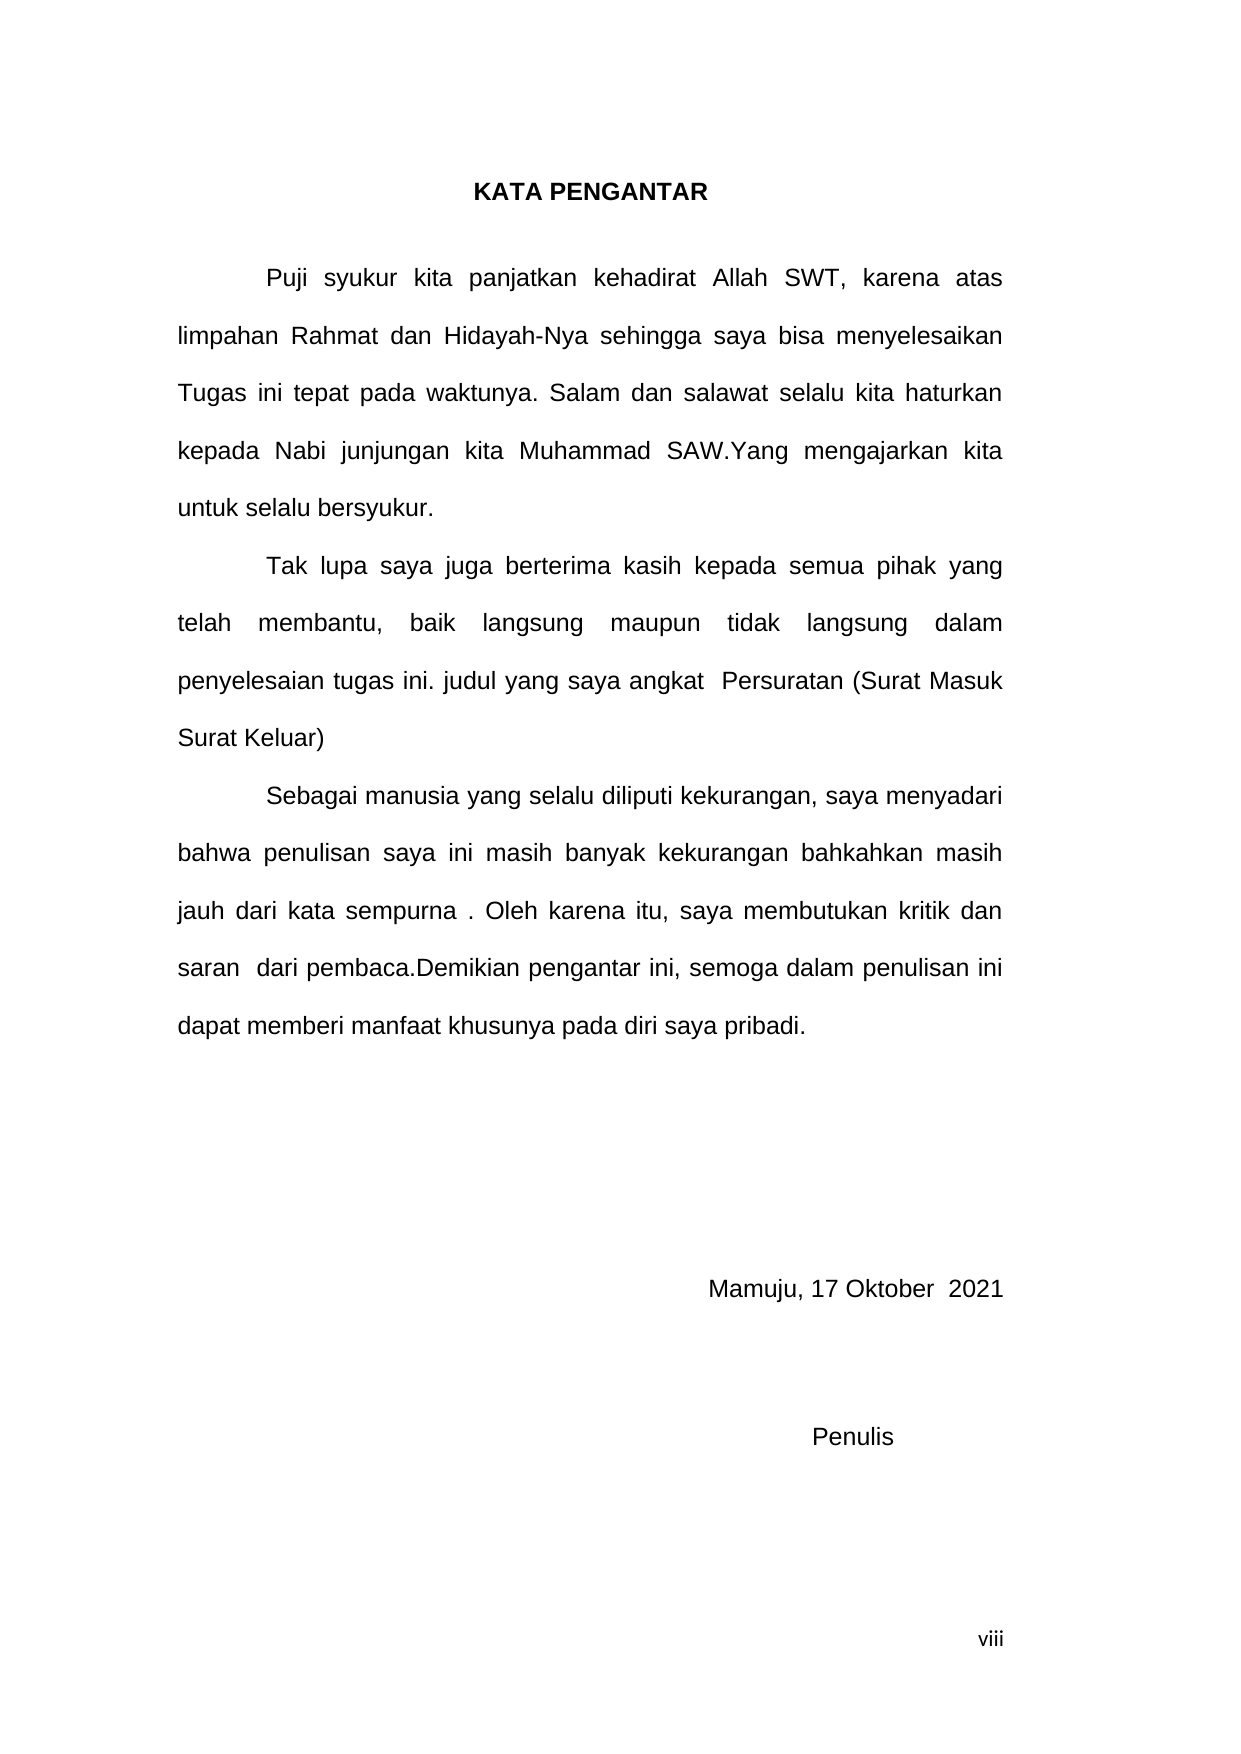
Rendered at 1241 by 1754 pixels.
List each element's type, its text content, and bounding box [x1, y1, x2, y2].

text Puji syukur kita panjatkan kehadirat Allah SWT, karena atas limpahan Rahmat dan Hidayah-Nya sehingga saya bisa menyelesaikan Tugas ini tepat pada waktunya. Salam dan salawat selalu kita haturkan kepada Nabi junjungan kita Muhammad SAW.Yang mengajarkan kita untuk selalu bersyukur. [177, 263, 1004, 522]
text Sebagai manusia yang selalu diliputi kekurangan, saya menyadari bahwa penulisan saya ini masih banyak kekurangan bahkahkan masih jauh dari kata sempurna . Oleh karena itu, saya membutukan kritik dan saran dari pembaca.Demikian pengantar ini, semoga dalam penulisan ini dapat memberi manfaat khusunya pada diri saya pribadi. [177, 781, 1004, 1040]
text KATA PENGANTAR [177, 177, 1004, 206]
text Penulis [177, 1422, 1004, 1451]
text Tak lupa saya juga berterima kasih kepada semua pihak yang telah membantu, baik langsung maupun tidak langsung dalam penyelesaian tugas ini. judul yang saya angkat Persuratan (Surat Masuk Surat Keluar) [177, 551, 1004, 752]
text Mamuju, 17 Oktober 2021 [177, 1274, 1004, 1303]
